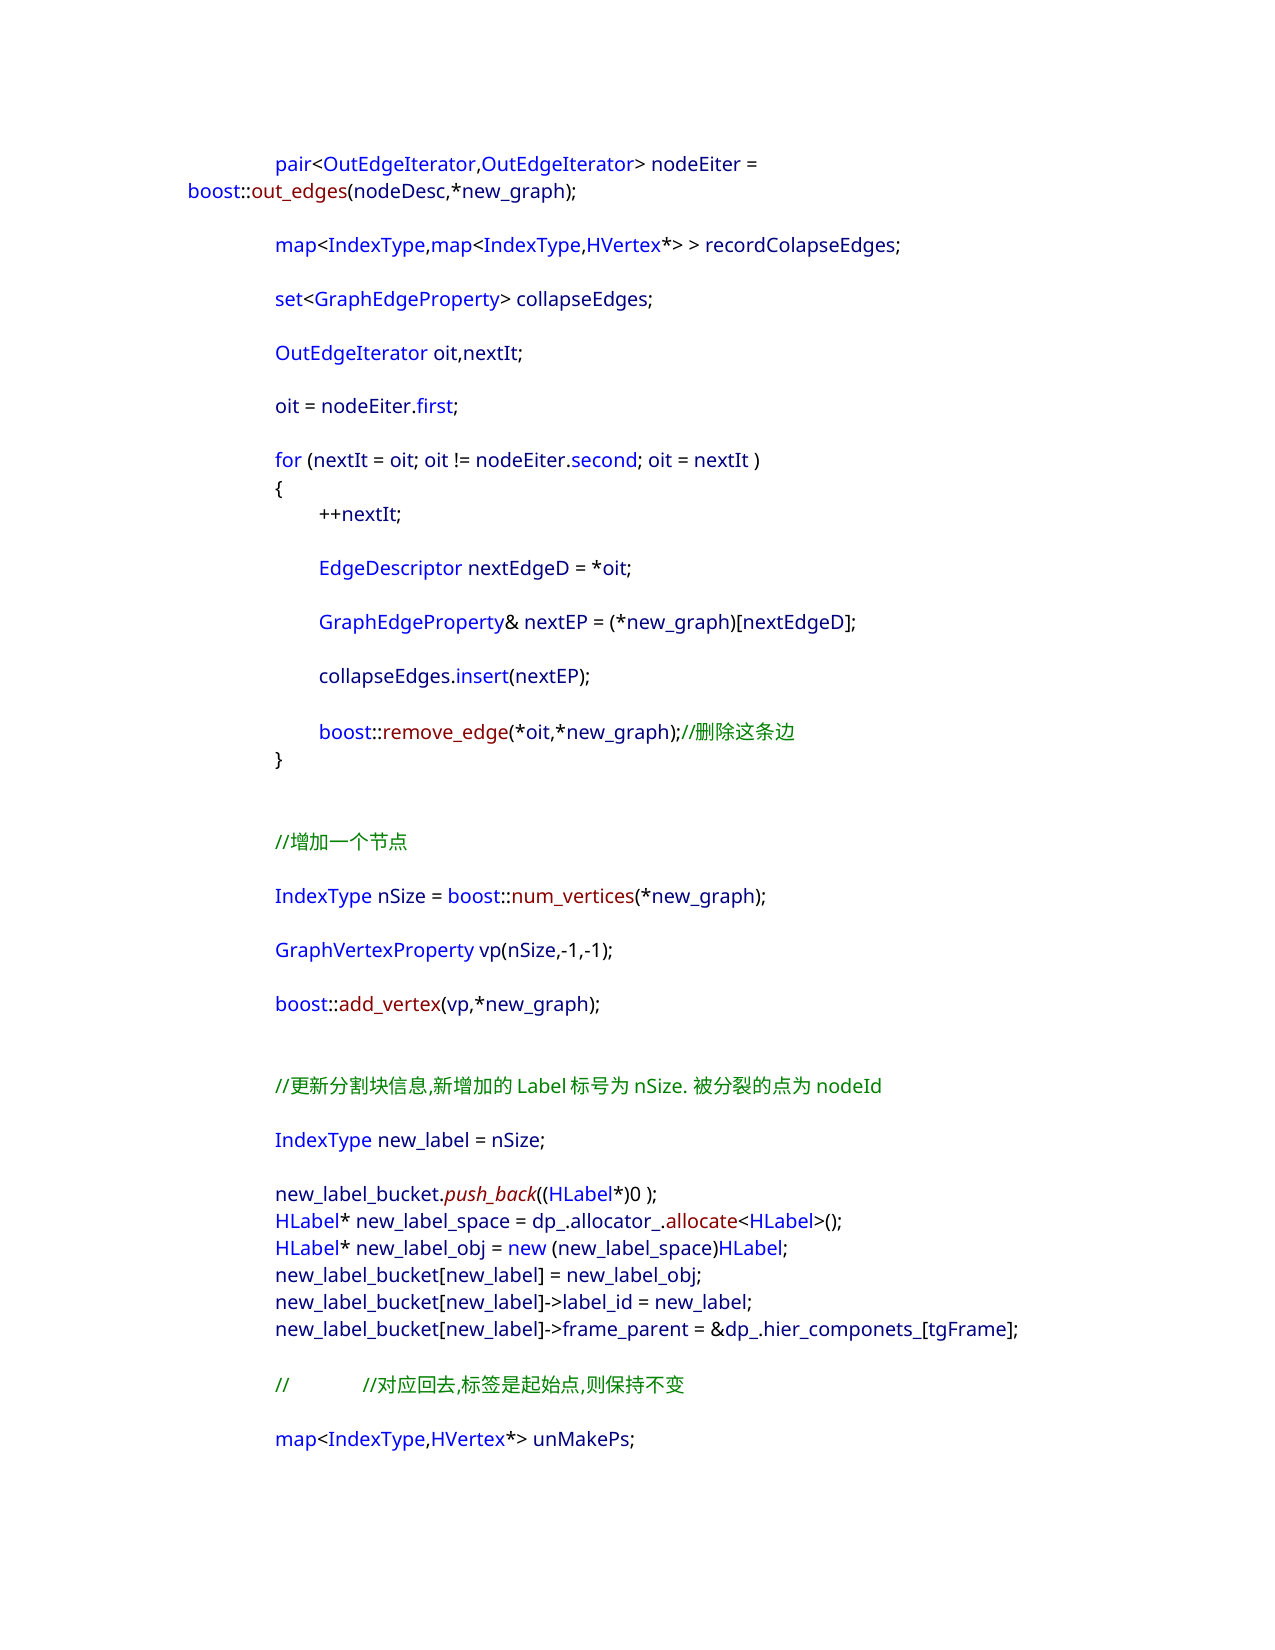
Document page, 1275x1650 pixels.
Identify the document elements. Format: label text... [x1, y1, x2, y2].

text IndexType nSize = boost::num_vertices(*new_graph); [187, 882, 1087, 909]
text new_label_bucket[new_label]->label_id = new_label; [187, 1288, 1087, 1315]
text new_label_bucket.push_back((HLabel*)0 ); [187, 1181, 1087, 1207]
text // //对应回去,标签是起始点,则保持不变 [187, 1369, 1087, 1398]
text new_label_bucket[new_label] = new_label_obj; [187, 1261, 1087, 1288]
text IndexType new_label = nSize; [187, 1127, 1087, 1153]
text { [187, 474, 1087, 501]
text set<GraphEdgeProperty> collapseEdges; [187, 285, 1087, 312]
text EdgeDescriptor nextEdgeD = *oit; [187, 555, 1087, 582]
text //增加一个节点 [187, 826, 1087, 855]
text map<IndexType,HVertex*> unMakePs; [187, 1425, 1087, 1452]
text //更新分割块信息,新增加的Label标号为nSize. 被分裂的点为nodeId [187, 1071, 1087, 1099]
text GraphEdgeProperty& nextEP = (*new_graph)[nextEdgeD]; [187, 609, 1087, 636]
text HLabel* new_label_space = dp_.allocator_.allocate<HLabel>(); [187, 1207, 1087, 1234]
text map<IndexType,map<IndexType,HVertex*> > recordColapseEdges; [187, 231, 1087, 258]
text GraphVertexProperty vp(nSize,-1,-1); [187, 936, 1087, 963]
text } [187, 745, 1087, 772]
text OutEdgeIterator oit,nextIt; [187, 339, 1087, 366]
text boost::remove_edge(*oit,*new_graph);//删除这条边 [187, 717, 1087, 745]
text HLabel* new_label_obj = new (new_label_space)HLabel; [187, 1234, 1087, 1261]
text collapseEdges.insert(nextEP); [187, 663, 1087, 689]
text new_label_bucket[new_label]->frame_parent = &dp_.hier_componets_[tgFrame]; [187, 1315, 1087, 1342]
text for (nextIt = oit; oit != nodeEiter.second; oit = nextIt ) [187, 447, 1087, 474]
text boost::add_vertex(vp,*new_graph); [187, 990, 1087, 1017]
text pair<OutEdgeIterator,OutEdgeIterator> nodeEiter = boost::out_edges(nodeDesc,*new_graph); [187, 150, 1087, 204]
text oit = nodeEiter.first; [187, 393, 1087, 420]
text ++nextIt; [187, 501, 1087, 528]
